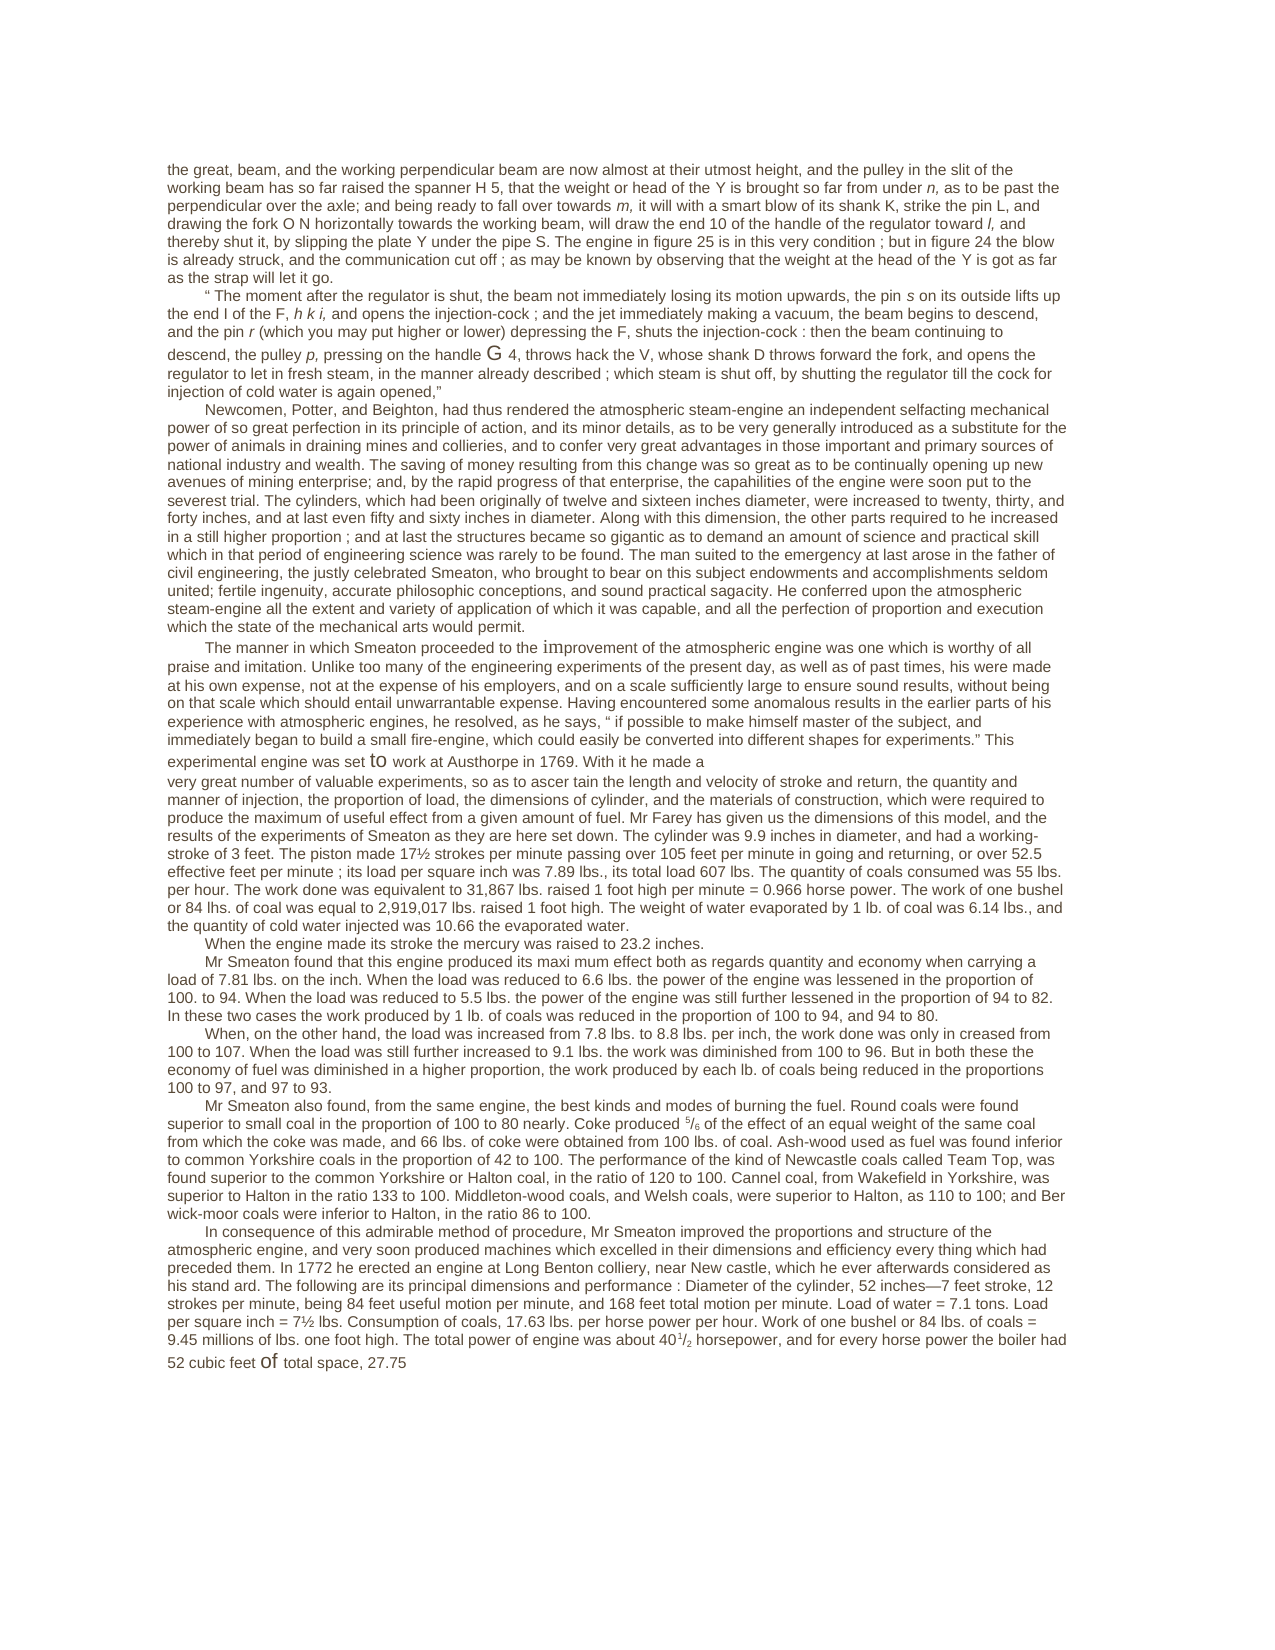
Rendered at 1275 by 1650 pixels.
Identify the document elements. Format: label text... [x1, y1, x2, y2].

text very great number of valuable experiments, so as to ascer tain the length and velocity of stroke and return, the quantity and manner of injection, the proportion of load, the dimensions of cylinder, and the materials of construction, which were required to produce the maximum of useful effect from a given amount of fuel. Mr Farey has given us the dimensions of this model, and the results of the experiments of Smeaton as they are here set down. The cylinder was 9.9 inches in diameter, and had a working-stroke of 3 feet. The piston made 17½ strokes per minute passing over 105 feet per minute in going and returning, or over 52.5 effective feet per minute ; its load per square inch was 7.89 lbs., its total load 607 lbs. The quantity of coals consumed was 55 lbs. per hour. The work done was equivalent to 31,867 lbs. raised 1 foot high per minute = 0.966 horse power. The work of one bushel or 84 lhs. of coal was equal to 2,919,017 lbs. raised 1 foot high. The weight of water evaporated by 1 lb. of coal was 6.14 lbs., and the quantity of cold water injected was 10.66 the evaporated water. [167, 772, 1068, 934]
text the great, beam, and the working perpendicular beam are now almost at their utmost height, and the pulley in the slit of the working beam has so far raised the spanner H 5, that the weight or head of the Y is brought so far from under n, as to be past the perpendicular over the axle; and being ready to fall over towards m, it will with a smart blow of its shank K, strike the pin L, and drawing the fork O N horizontally towards the working beam, will draw the end 10 of the handle of the regulator toward l, and thereby shut it, by slipping the plate Y under the pipe S. The engine in figure 25 is in this very condition ; but in figure 24 the blow is already struck, and the communication cut off ; as may be known by observing that the weight at the head of the Y is got as far as the strap will let it go. [167, 161, 1068, 287]
text In consequence of this admirable method of procedure, Mr Smeaton improved the proportions and structure of the atmospheric engine, and very soon produced machines which excelled in their dimensions and efficiency every thing which had preceded them. In 1772 he erected an engine at Long Benton colliery, near New castle, which he ever afterwards considered as his stand ard. The following are its principal dimensions and performance : Diameter of the cylinder, 52 inches—7 feet stroke, 12 strokes per minute, being 84 feet useful motion per minute, and 168 feet total motion per minute. Load of water = 7.1 tons. Load per square inch = 7½ lbs. Consumption of coals, 17.63 lbs. per horse power per hour. Work of one bushel or 84 lbs. of coals = 9.45 millions of lbs. one foot high. The total power of engine was about 401/2 horsepower, and for every horse power the boiler had 52 cubic feet of total space, 27.75 [167, 1223, 1068, 1373]
text Mr Smeaton found that this engine produced its maxi mum effect both as regards quantity and economy when carrying a load of 7.81 lbs. on the inch. When the load was reduced to 6.6 lbs. the power of the engine was lessened in the proportion of 100. to 94. When the load was reduced to 5.5 lbs. the power of the engine was still further lessened in the proportion of 94 to 82. In these two cases the work produced by 1 lb. of coals was reduced in the proportion of 100 to 94, and 94 to 80. [167, 952, 1068, 1024]
text The manner in which Smeaton proceeded to the improvement of the atmospheric engine was one which is worthy of all praise and imitation. Unlike too many of the engineering experiments of the present day, as well as of past times, his were made at his own expense, not at the expense of his employers, and on a scale sufficiently large to ensure sound results, without being on that scale which should entail unwarrantable expense. Having encountered some anomalous results in the earlier parts of his experience with atmospheric engines, he resolved, as he says, “ if possible to make himself master of the subject, and immediately began to build a small fire-engine, which could easily be converted into different shapes for experiments.” This experimental engine was set to work at Austhorpe in 1769. With it he made a [167, 635, 1068, 772]
text Newcomen, Potter, and Beighton, had thus rendered the atmospheric steam-engine an independent selfacting mechanical power of so great perfection in its principle of action, and its minor details, as to be very generally introduced as a substitute for the power of animals in draining mines and collieries, and to confer very great advantages in those important and primary sources of national industry and wealth. The saving of money resulting from this change was so great as to be continually opening up new avenues of mining enterprise; and, by the rapid progress of that enterprise, the capahilities of the engine were soon put to the severest trial. The cylinders, which had been originally of twelve and sixteen inches diameter, were increased to twenty, thirty, and forty inches, and at last even fifty and sixty inches in diameter. Along with this dimension, the other parts required to he increased in a still higher proportion ; and at last the structures became so gigantic as to demand an amount of science and practical skill which in that period of engineering science was rarely to be found. The man suited to the emergency at last arose in the father of civil engineering, the justly celebrated Smeaton, who brought to bear on this subject endowments and accomplishments seldom united; fertile ingenuity, accurate philosophic conceptions, and sound practical sagacity. He conferred upon the atmospheric steam-engine all the extent and variety of application of which it was capable, and all the perfection of proportion and execution which the state of the mechanical arts would permit. [167, 401, 1068, 635]
text When, on the other hand, the load was increased from 7.8 lbs. to 8.8 lbs. per inch, the work done was only in creased from 100 to 107. When the load was still further increased to 9.1 lbs. the work was diminished from 100 to 96. But in both these the economy of fuel was diminished in a higher proportion, the work produced by each lb. of coals being reduced in the proportions 100 to 97, and 97 to 93. [167, 1024, 1068, 1097]
text Mr Smeaton also found, from the same engine, the best kinds and modes of burning the fuel. Round coals were found superior to small coal in the proportion of 100 to 80 nearly. Coke produced 5/6 of the effect of an equal weight of the same coal from which the coke was made, and 66 lbs. of coke were obtained from 100 lbs. of coal. Ash-wood used as fuel was found inferior to common Yorkshire coals in the proportion of 42 to 100. The performance of the kind of Newcastle coals called Team Top, was found superior to the common Yorkshire or Halton coal, in the ratio of 120 to 100. Cannel coal, from Wakefield in Yorkshire, was superior to Halton in the ratio 133 to 100. Middleton-wood coals, and Welsh coals, were superior to Halton, as 110 to 100; and Ber wick-moor coals were inferior to Halton, in the ratio 86 to 100. [167, 1097, 1068, 1223]
text “ The moment after the regulator is shut, the beam not immediately losing its motion upwards, the pin s on its outside lifts up the end I of the F, h k i, and opens the injection-cock ; and the jet immediately making a vacuum, the beam begins to descend, and the pin r (which you may put higher or lower) depressing the F, shuts the injection-cock : then the beam continuing to descend, the pulley p, pressing on the handle G 4, throws hack the V, whose shank D throws forward the fork, and opens the regulator to let in fresh steam, in the manner already described ; which steam is shut off, by shutting the regulator till the cock for injection of cold water is again opened,” [167, 287, 1068, 401]
text When the engine made its stroke the mercury was raised to 23.2 inches. [167, 934, 1068, 952]
